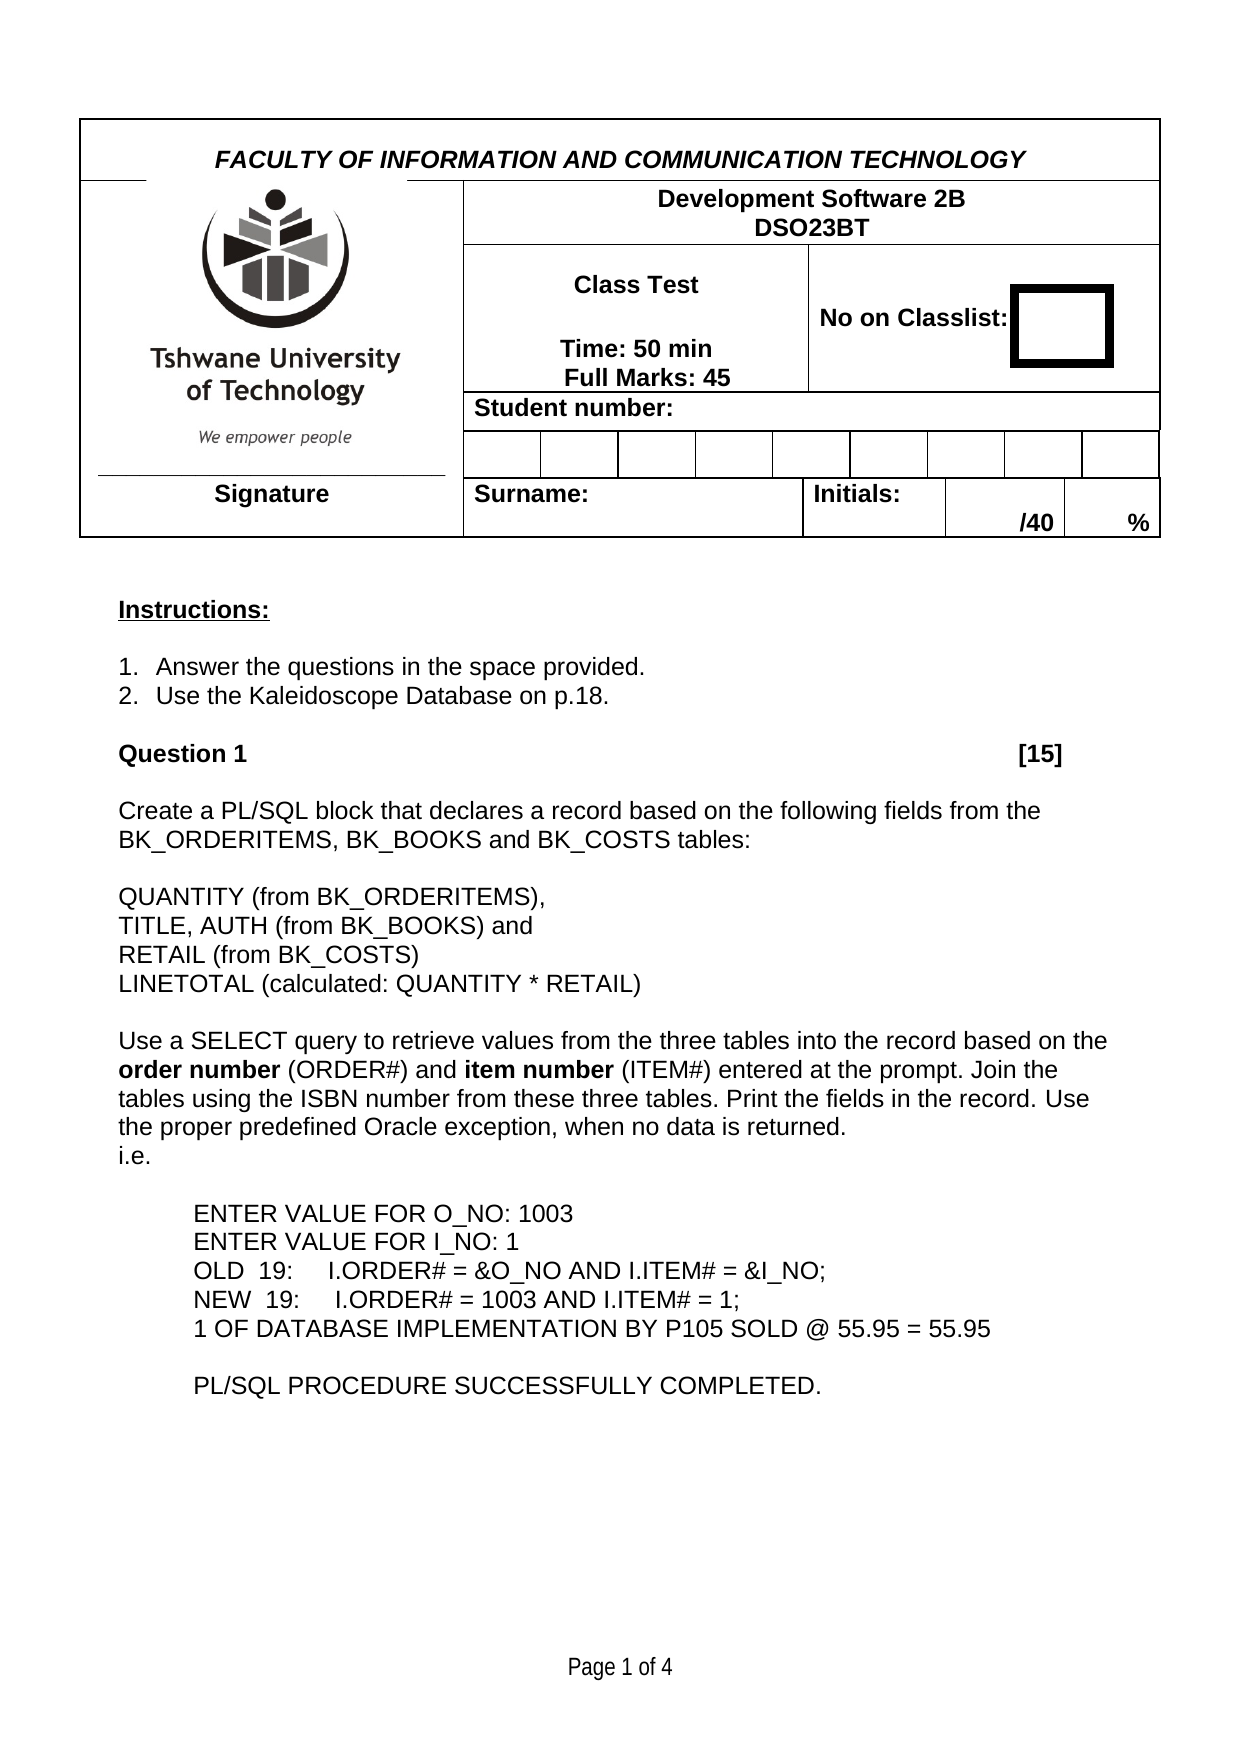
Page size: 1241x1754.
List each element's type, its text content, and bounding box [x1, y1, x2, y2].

subtitle Question 1 [15] [118, 739, 1122, 767]
table_cell [619, 432, 695, 477]
table_cell [851, 432, 927, 477]
table_cell % [1065, 479, 1159, 536]
table_cell Class Test Time: 50 min Full Marks: 45 [464, 245, 808, 391]
list Answer the questions in the space provided. [118, 652, 1122, 681]
table_cell Surname: [464, 479, 802, 536]
table_cell [541, 432, 617, 477]
text Enter value for o_no: 1003 [193, 1199, 1122, 1227]
text new 19: I.ORDER# = 1003 AND I.ITEM# = 1; [193, 1285, 1122, 1314]
table_cell [464, 432, 540, 477]
table_cell [696, 432, 772, 477]
text Create a PL/SQL block that declares a record based on the following fields from the BK_ORDERITEMS, BK_BOOKS and BK_COSTS tables: [118, 796, 1122, 854]
table_cell [773, 432, 849, 477]
text QUANTITY (from BK_ORDERITEMS), [118, 882, 1122, 911]
table_cell Development Software 2B DSO23BT [464, 181, 1159, 244]
table_header FACULTY OF INFORMATION AND COMMUNICATION TECHNOLOGY [81, 120, 1159, 180]
text TITLE, AUTH (from BK_BOOKS) and [118, 911, 1122, 940]
text old 19: I.ORDER# = &O_NO AND I.ITEM# = &I_NO; [193, 1256, 1122, 1285]
table_cell /40 [946, 479, 1064, 536]
text 1 of DATABASE IMPLEMENTATION by P105 sold @ 55.95 = 55.95 [193, 1314, 1122, 1342]
text LINETOTAL (calculated: QUANTITY * RETAIL) [118, 969, 1122, 997]
table_cell [928, 432, 1004, 477]
list Use the Kaleidoscope Database on p.18. [118, 681, 1122, 710]
table_cell No on Classlist: [809, 245, 1159, 391]
text Use a SELECT query to retrieve values from the three tables into the record based on the order number (ORDER#) and item number (ITEM#) entered at the prompt. Join the tables using the ISBN number from these three tables. Print the fields in the record. Use the proper predefined Oracle exception, when no data is returned. [118, 1026, 1122, 1141]
picture [146, 179, 408, 450]
table_cell [1083, 432, 1158, 477]
text PL/SQL procedure successfully completed. [193, 1371, 1122, 1400]
table_cell _________________________ Signature [81, 181, 463, 536]
table_cell Initials: [804, 479, 945, 536]
table_cell Student number: [464, 393, 1159, 430]
table_cell [1005, 432, 1081, 477]
text Instructions: [118, 595, 1122, 624]
text i.e. [118, 1141, 1122, 1170]
text Enter value for i_no: 1 [193, 1227, 1122, 1256]
text RETAIL (from BK_COSTS) [118, 940, 1122, 969]
